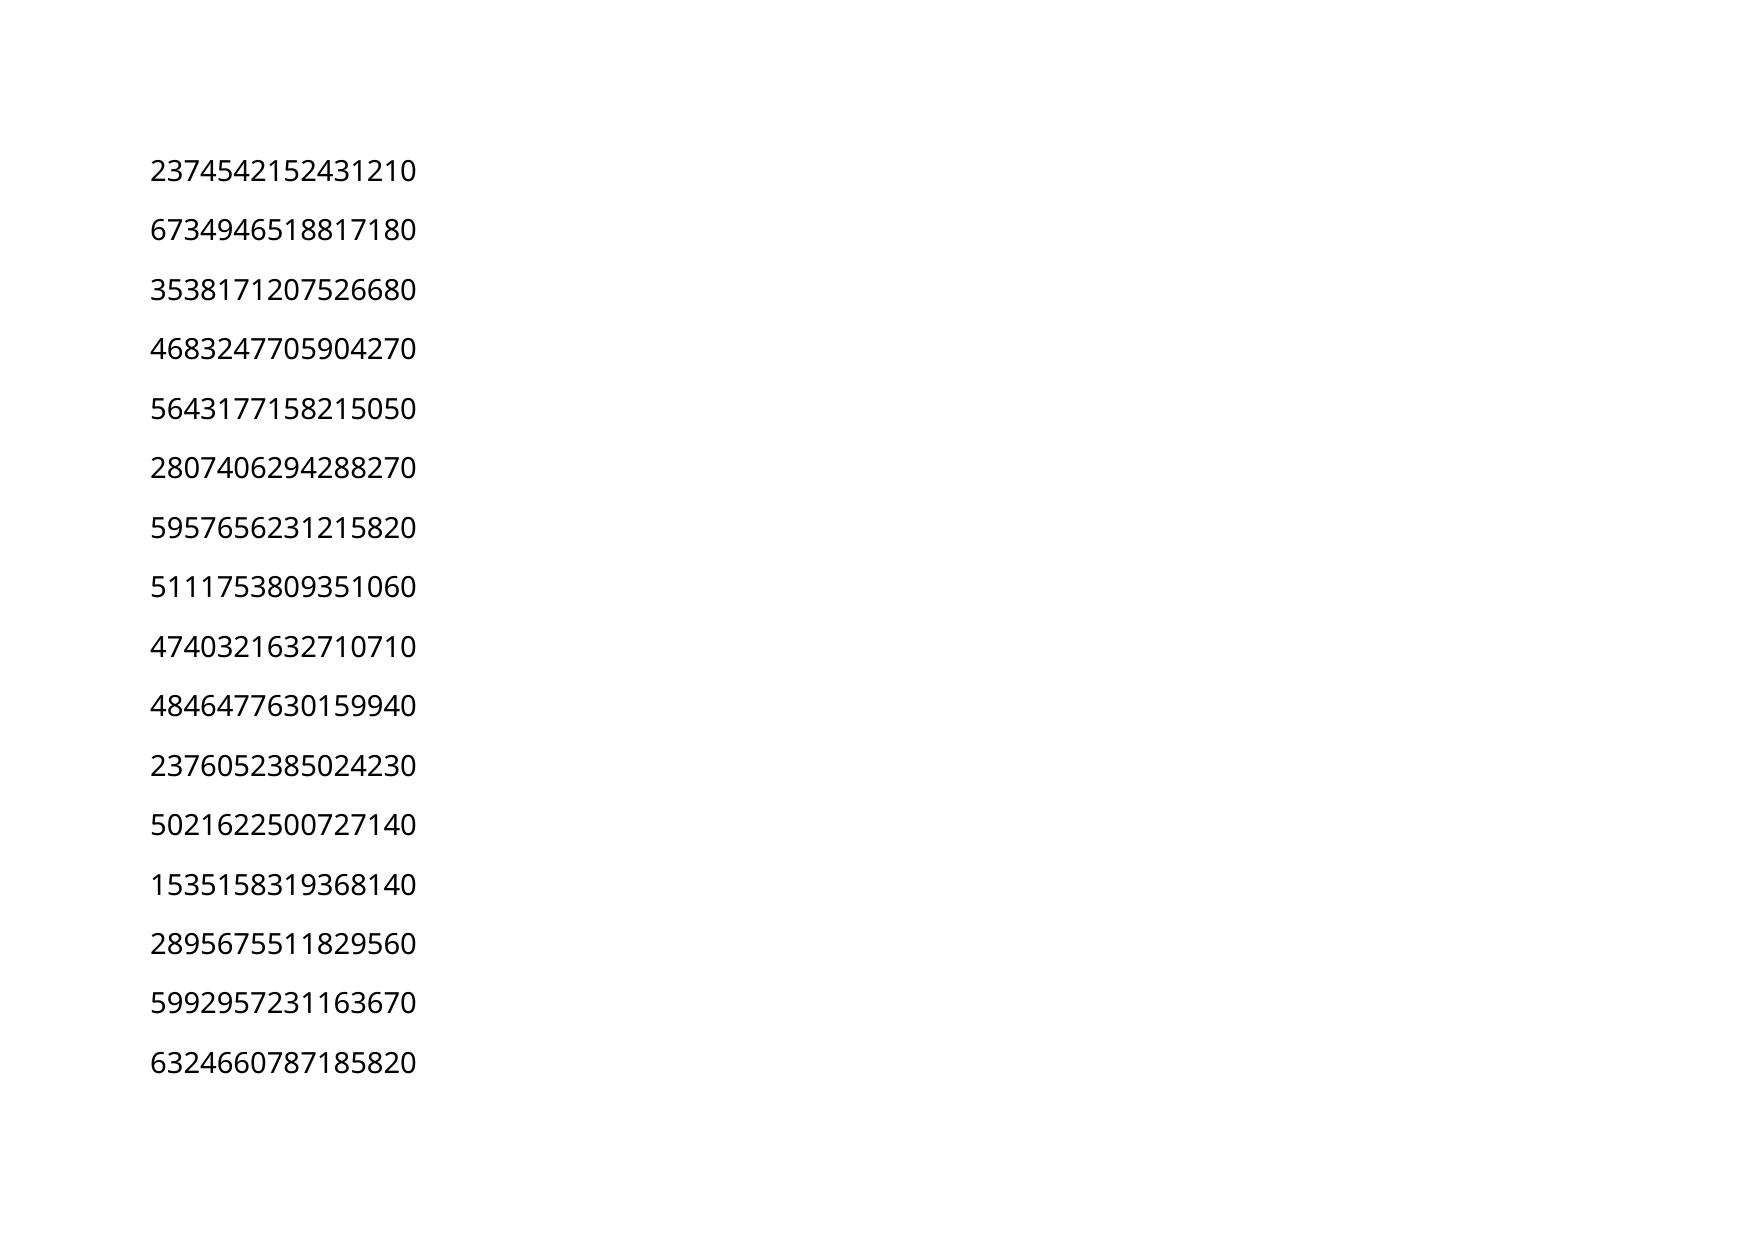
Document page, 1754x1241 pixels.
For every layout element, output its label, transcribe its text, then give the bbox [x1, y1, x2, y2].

text 5957656231215820 [150, 507, 1604, 547]
text 1535158319368140 [150, 864, 1604, 903]
text 5111753809351060 [150, 566, 1604, 606]
text 5021622500727140 [150, 804, 1604, 844]
text 4683247705904270 [150, 328, 1604, 368]
text 6324660787185820 [150, 1042, 1604, 1082]
text 3538171207526680 [150, 269, 1604, 309]
text 2374542152431210 [150, 150, 1604, 190]
text 5992957231163670 [150, 983, 1604, 1022]
text 6734946518817180 [150, 209, 1604, 249]
text 5643177158215050 [150, 388, 1604, 428]
text 2807406294288270 [150, 447, 1604, 487]
text 4740321632710710 [150, 626, 1604, 666]
text 2376052385024230 [150, 745, 1604, 784]
text 2895675511829560 [150, 923, 1604, 963]
text 4846477630159940 [150, 685, 1604, 725]
